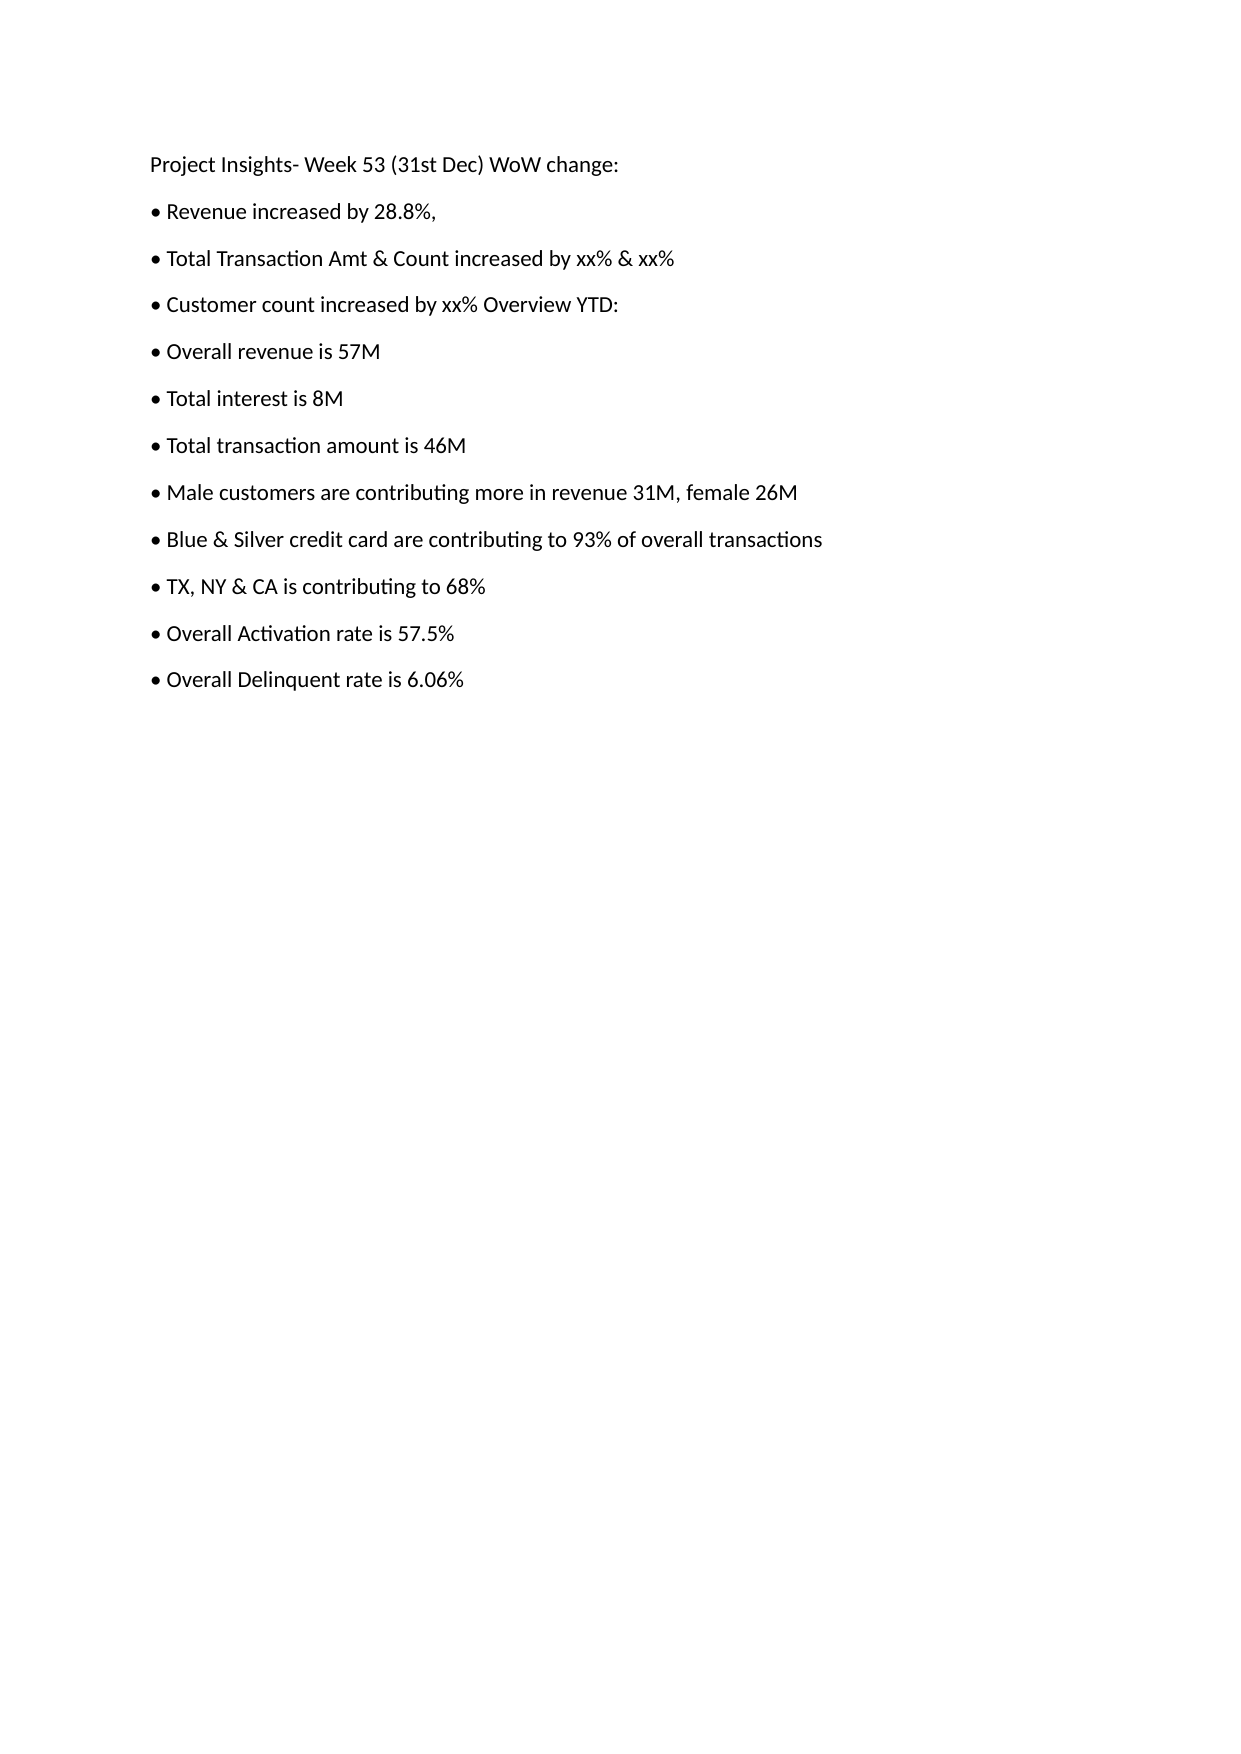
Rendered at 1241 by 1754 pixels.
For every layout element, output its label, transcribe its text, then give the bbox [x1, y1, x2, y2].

text • Overall Activation rate is 57.5% [150, 619, 1090, 647]
text • Overall revenue is 57M [150, 337, 1090, 366]
text • Total interest is 8M [150, 384, 1090, 412]
text • Male customers are contributing more in revenue 31M, female 26M [150, 478, 1090, 506]
text • Overall Delinquent rate is 6.06% [150, 666, 1090, 694]
text • TX, NY & CA is contributing to 68% [150, 572, 1090, 600]
text • Total Transaction Amt & Count increased by xx% & xx% [150, 244, 1090, 272]
text • Total transaction amount is 46M [150, 431, 1090, 459]
text • Revenue increased by 28.8%, [150, 197, 1090, 225]
text Project Insights- Week 53 (31st Dec) WoW change: [150, 150, 1090, 178]
text • Customer count increased by xx% Overview YTD: [150, 291, 1090, 319]
text • Blue & Silver credit card are contributing to 93% of overall transactions [150, 525, 1090, 553]
